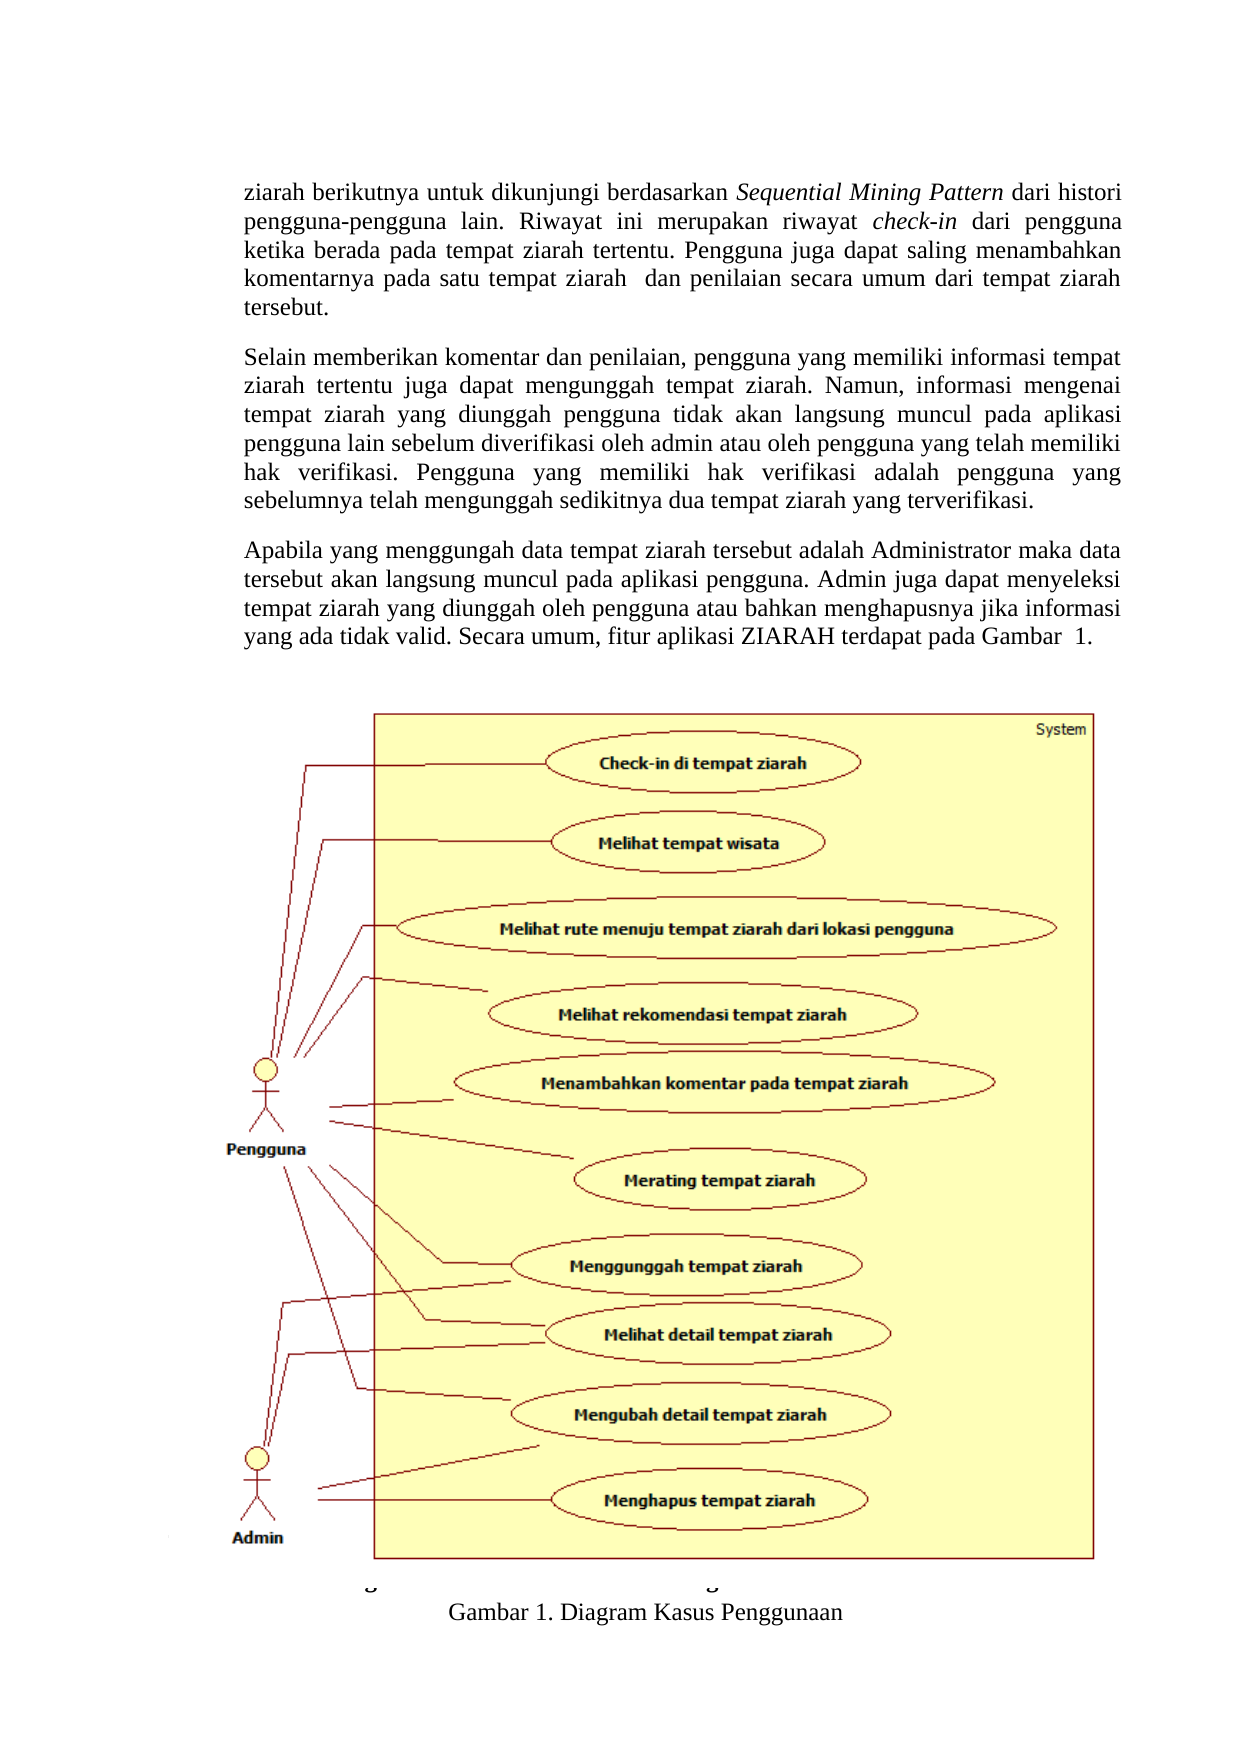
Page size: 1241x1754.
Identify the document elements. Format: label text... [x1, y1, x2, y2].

text Selain memberikan komentar dan penilaian, pengguna yang memiliki informasi tempat ziarah tertentu juga dapat mengunggah tempat ziarah. Namun, informasi mengenai tempat ziarah yang diunggah pengguna tidak akan langsung muncul pada aplikasi pengguna lain sebelum diverifikasi oleh admin atau oleh pengguna yang telah memiliki hak verifikasi. Pengguna yang memiliki hak verifikasi adalah pengguna yang sebelumnya telah mengunggah sedikitnya dua tempat ziarah yang terverifikasi. [244, 342, 1122, 514]
picture [168, 685, 1123, 1588]
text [244, 177, 1122, 321]
text Apabila yang menggungah data tempat ziarah tersebut adalah Administrator maka data tersebut akan langsung muncul pada aplikasi pengguna. Admin juga dapat menyeleksi tempat ziarah yang diunggah oleh pengguna atau bahkan menghapusnya jika informasi yang ada tidak valid. Secara umum, fitur aplikasi ZIARAH terdapat pada Gambar 1. [244, 535, 1122, 650]
